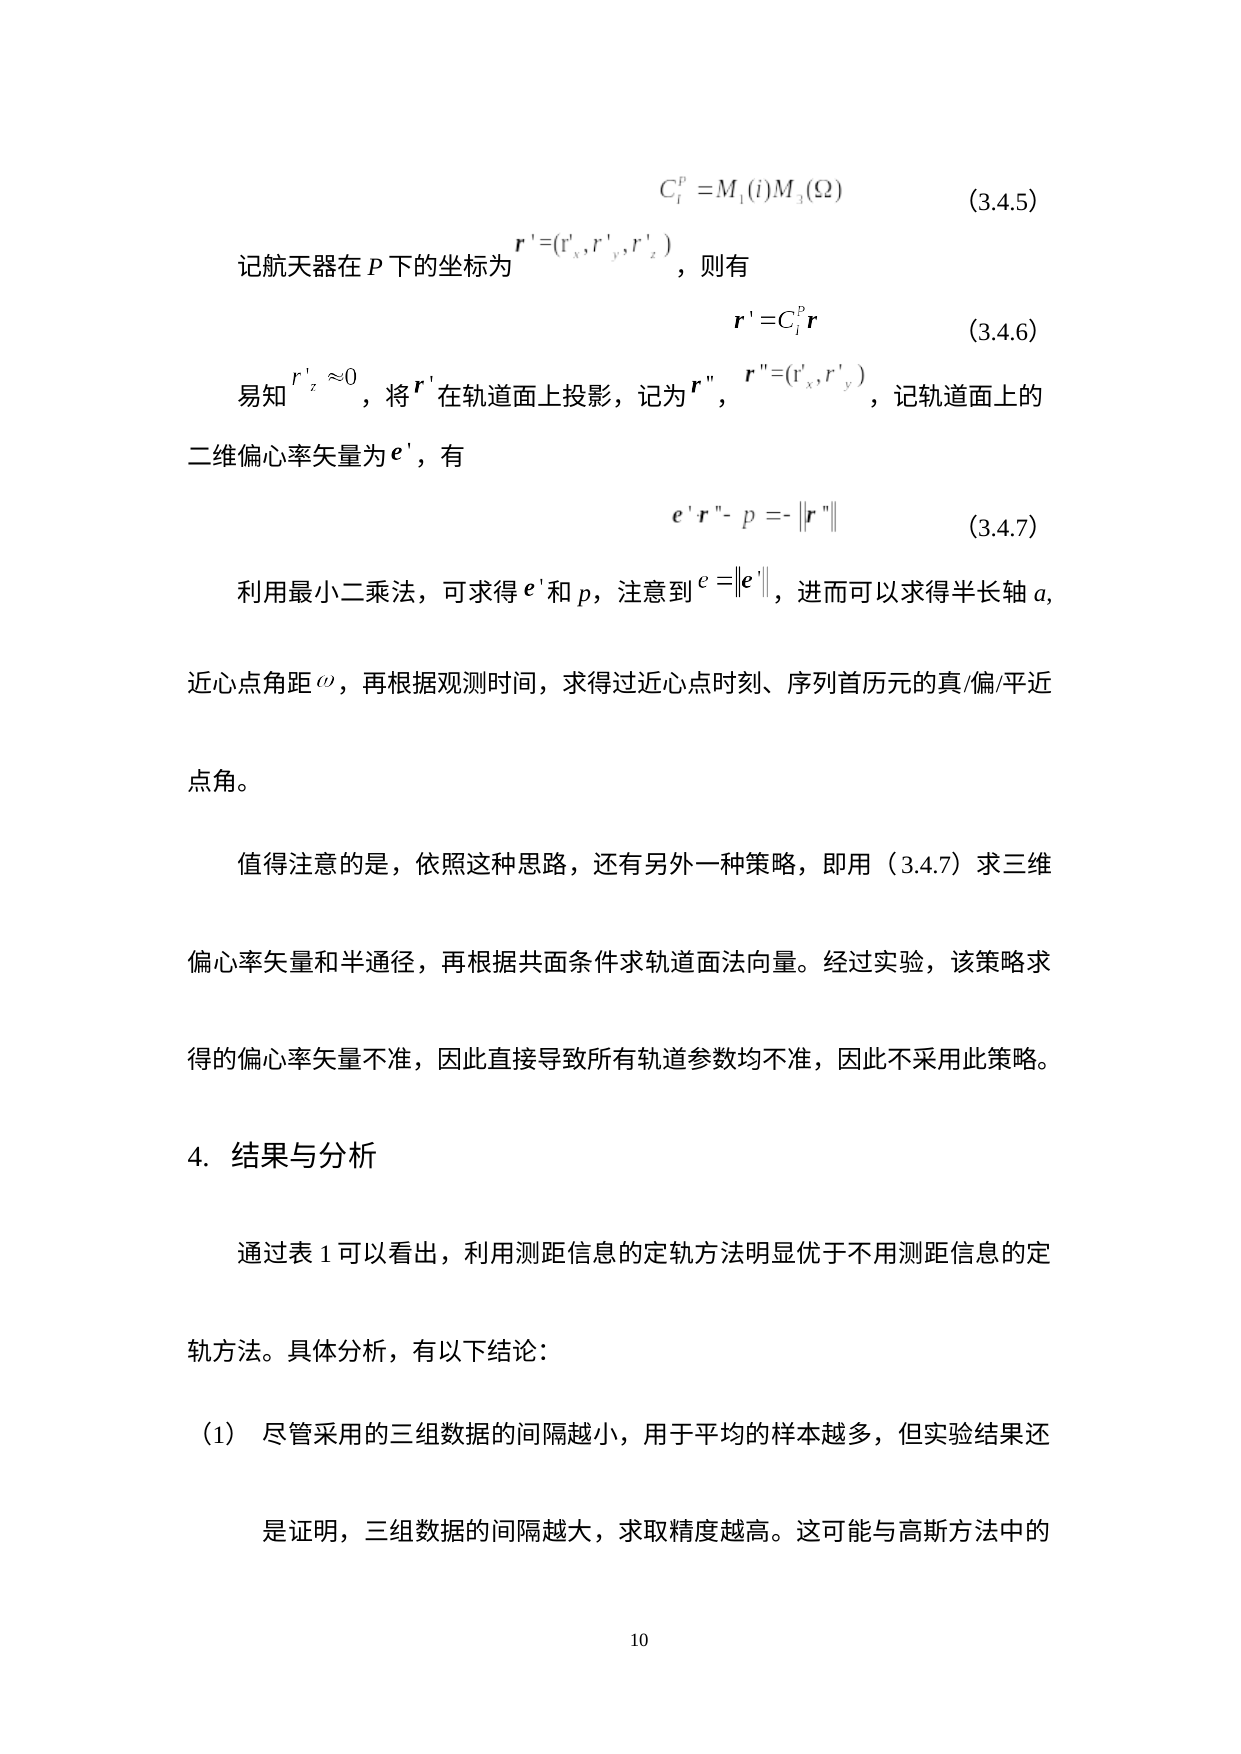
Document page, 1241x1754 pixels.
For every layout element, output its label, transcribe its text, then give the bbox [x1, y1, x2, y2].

text 记航天器在P下的坐标为，则有 [187, 227, 1053, 292]
text （3.4.5） [187, 162, 1053, 227]
subtitle 结果与分析 [187, 1121, 1053, 1186]
text 通过表1可以看出，利用测距信息的定轨方法明显优于不用测距信息的定轨方法。具体分析，有以下结论： [187, 1219, 1053, 1382]
text （3.4.6） [187, 292, 1053, 357]
text 易知，将在轨道面上投影，记为，，记轨道面上的二维偏心率矢量为，有 [187, 357, 1053, 487]
text （3.4.7） [187, 487, 1053, 552]
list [187, 1400, 1053, 1562]
text 利用最小二乘法，可求得和p，注意到，进而可以求得半长轴a,近心点角距，再根据观测时间，求得过近心点时刻、序列首历元的真/偏/平近点角。 [187, 552, 1053, 812]
text 值得注意的是，依照这种思路，还有另外一种策略，即用（3.4.7）求三维偏心率矢量和半通径，再根据共面条件求轨道面法向量。经过实验，该策略求得的偏心率矢量不准，因此直接导致所有轨道参数均不准，因此不采用此策略。 [187, 830, 1053, 1090]
